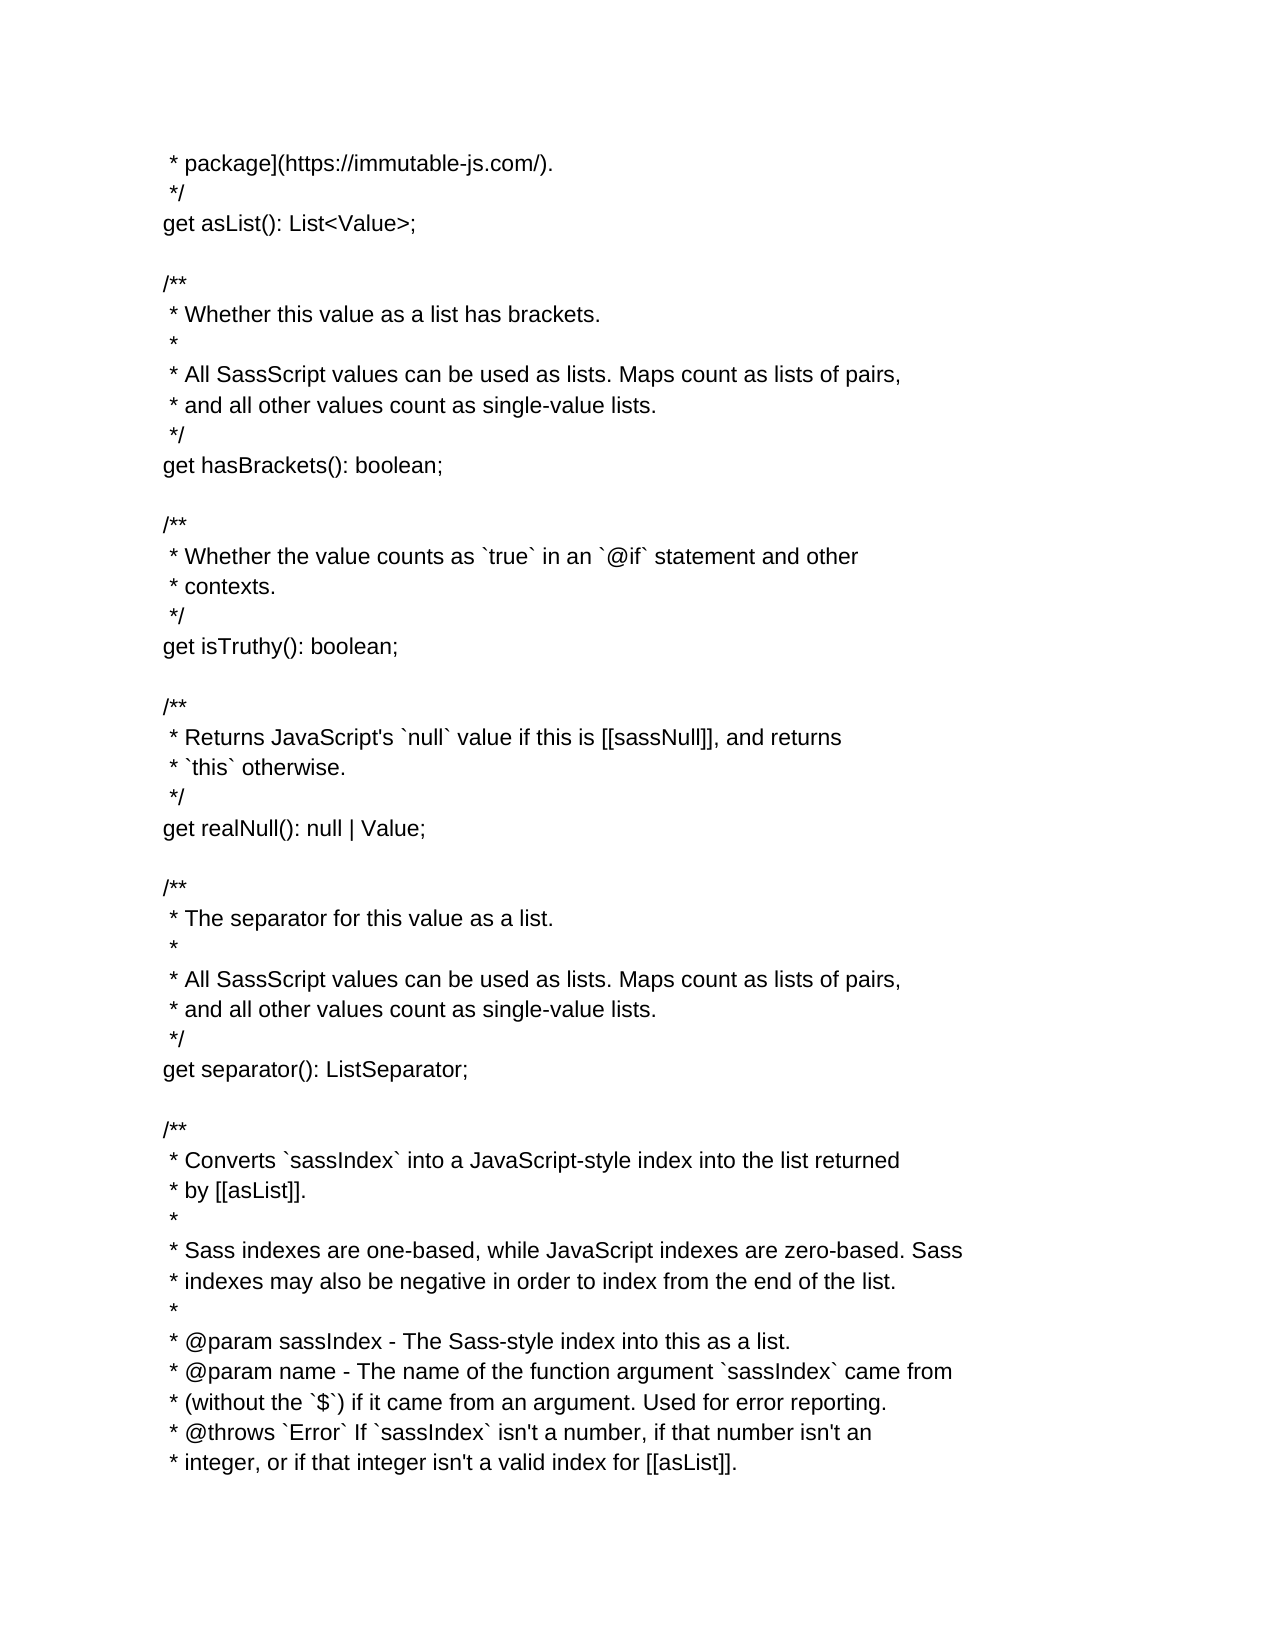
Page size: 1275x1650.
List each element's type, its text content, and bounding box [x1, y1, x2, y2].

text */ [150, 603, 1125, 629]
text */ [150, 784, 1125, 811]
text * [150, 1207, 1125, 1234]
text * Whether this value as a list has brackets. [150, 301, 1125, 327]
text * Returns JavaScript's `null` value if this is [[sassNull]], and returns [150, 724, 1125, 750]
text * [150, 1298, 1125, 1324]
text * @throws `Error` If `sassIndex` isn't a number, if that number isn't an [150, 1419, 1125, 1445]
text * contexts. [150, 573, 1125, 599]
text * Whether the value counts as `true` in an `@if` statement and other [150, 543, 1125, 569]
text * (without the `$`) if it came from an argument. Used for error reporting. [150, 1388, 1125, 1415]
text * Converts `sassIndex` into a JavaScript-style index into the list returned [150, 1147, 1125, 1173]
text * integer, or if that integer isn't a valid index for [[asList]]. [150, 1449, 1125, 1475]
text /** [150, 694, 1125, 720]
text * package](https://immutable-js.com/). [150, 150, 1125, 176]
text /** [150, 512, 1125, 539]
text /** [150, 1117, 1125, 1143]
text * and all other values count as single-value lists. [150, 392, 1125, 418]
text * indexes may also be negative in order to index from the end of the list. [150, 1268, 1125, 1294]
text * [150, 331, 1125, 358]
text */ [150, 1026, 1125, 1052]
text get isTruthy(): boolean; [150, 633, 1125, 660]
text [150, 361, 1125, 388]
text get separator(): ListSeparator; [150, 1056, 1125, 1083]
text * @param sassIndex - The Sass-style index into this as a list. [150, 1328, 1125, 1354]
text * All SassScript values can be used as lists. Maps count as lists of pairs, [150, 966, 1125, 992]
text */ [150, 422, 1125, 448]
text * `this` otherwise. [150, 754, 1125, 781]
text * Sass indexes are one-based, while JavaScript indexes are zero-based. Sass [150, 1237, 1125, 1264]
text * and all other values count as single-value lists. [150, 996, 1125, 1022]
text * The separator for this value as a list. [150, 905, 1125, 932]
text */ [150, 180, 1125, 207]
text * [150, 935, 1125, 962]
text get hasBrackets(): boolean; [150, 452, 1125, 478]
text * @param name - The name of the function argument `sassIndex` came from [150, 1358, 1125, 1385]
text get asList(): List<Value>; [150, 210, 1125, 237]
text /** [150, 271, 1125, 297]
text get realNull(): null | Value; [150, 814, 1125, 841]
text * by [[asList]]. [150, 1177, 1125, 1203]
text /** [150, 875, 1125, 901]
